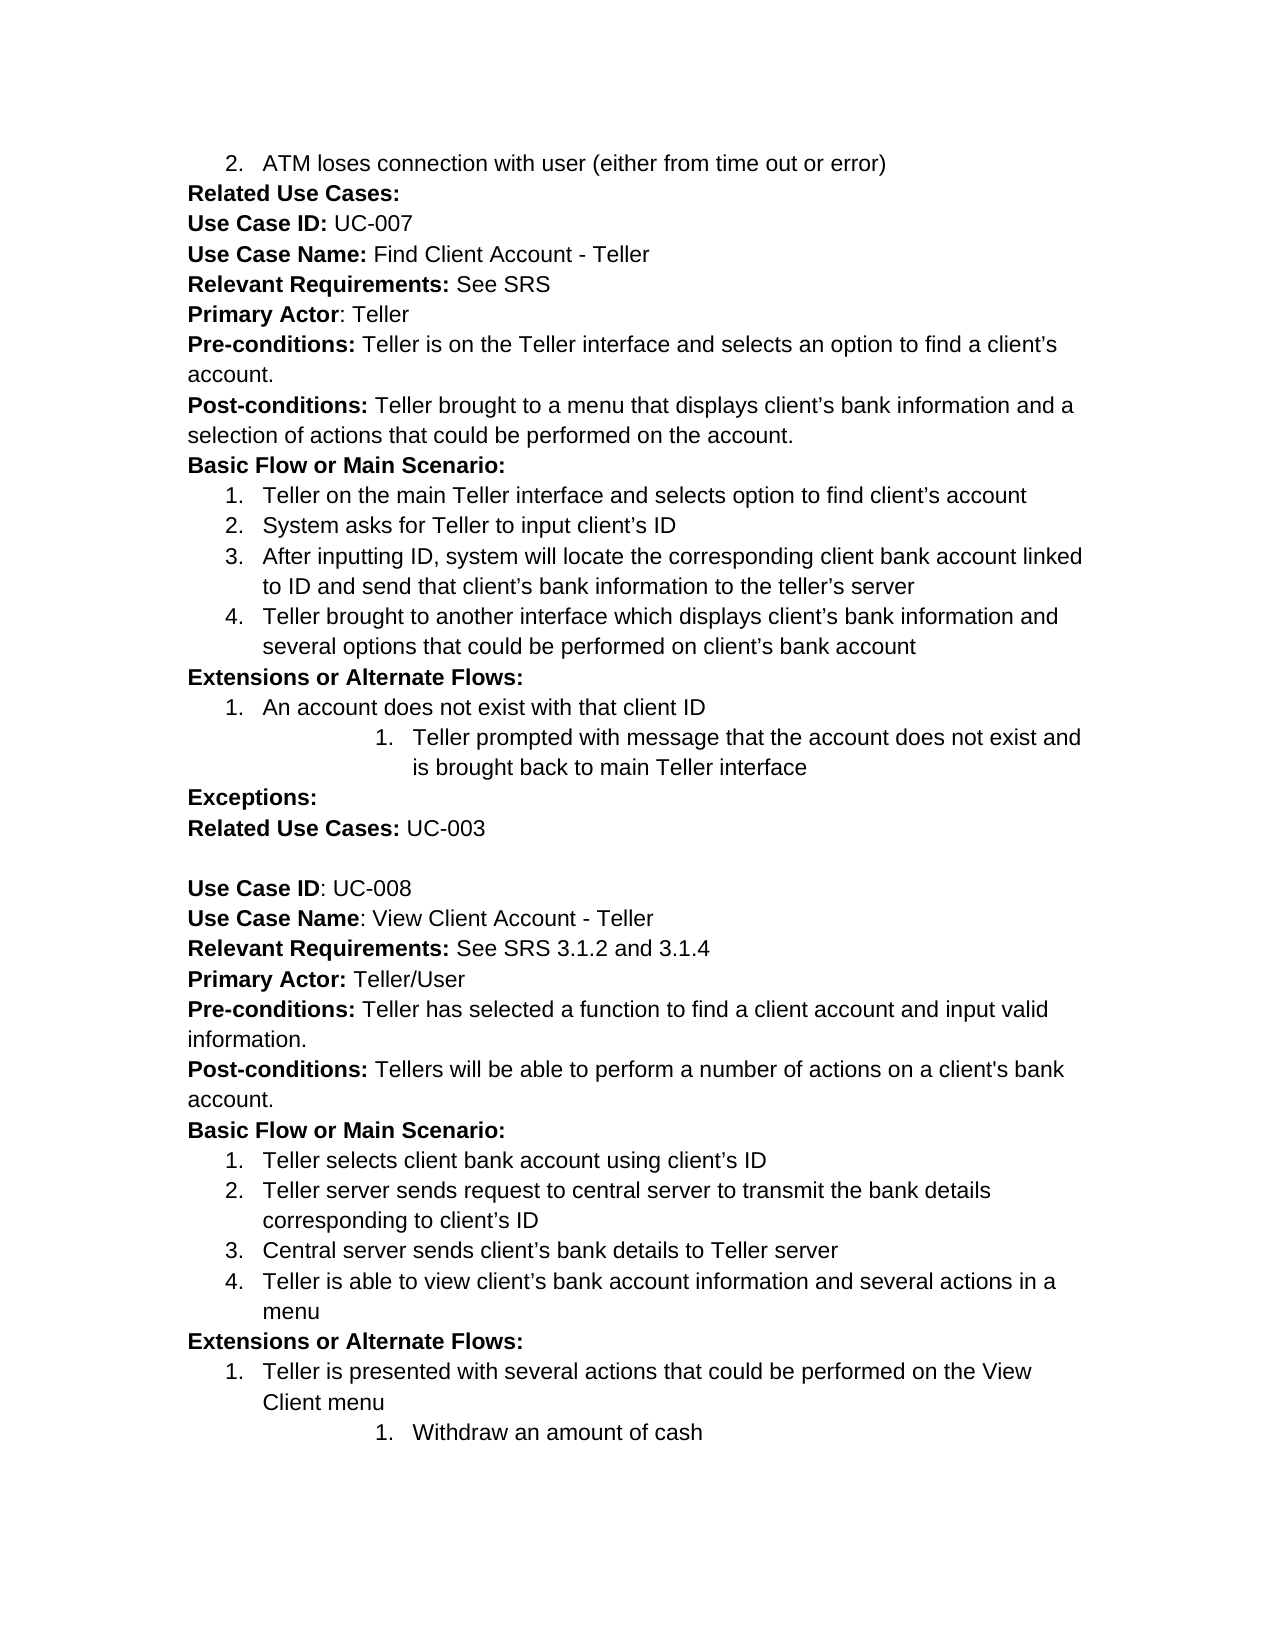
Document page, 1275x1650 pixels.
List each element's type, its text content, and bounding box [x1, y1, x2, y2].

text Basic Flow or Main Scenario: [187, 1117, 1087, 1143]
list After inputting ID, system will locate the corresponding client bank account linked to ID and send that client’s bank information to the teller’s server [225, 543, 1087, 599]
text Basic Flow or Main Scenario: [187, 452, 1087, 478]
text Use Case Name: View Client Account - Teller [187, 905, 1087, 932]
list Teller prompted with message that the account does not exist and is brought back to main Teller interface [375, 724, 1087, 781]
list Teller brought to another interface which displays client’s bank information and several options that could be performed on client’s bank account [225, 603, 1087, 660]
text Relevant Requirements: See SRS 3.1.2 and 3.1.4 [187, 935, 1087, 962]
text Extensions or Alternate Flows: [187, 1328, 1087, 1354]
list System asks for Teller to input client’s ID [225, 512, 1087, 539]
text Relevant Requirements: See SRS [187, 271, 1087, 297]
list Teller is presented with several actions that could be performed on the View Client menu [225, 1358, 1087, 1415]
text Primary Actor: Teller [187, 301, 1087, 327]
list Teller selects client bank account using client’s ID [225, 1147, 1087, 1173]
text Primary Actor: Teller/User [187, 966, 1087, 992]
list Teller is able to view client’s bank account information and several actions in a menu [225, 1268, 1087, 1324]
text Use Case Name: Find Client Account - Teller [187, 241, 1087, 267]
text Extensions or Alternate Flows: [187, 663, 1087, 690]
text Post-conditions: Teller brought to a menu that displays client’s bank information and a selection of actions that could be performed on the account. [187, 392, 1087, 448]
text Related Use Cases: UC-003 [187, 814, 1087, 841]
text Related Use Cases: [187, 180, 1087, 207]
text Pre-conditions: Teller has selected a function to find a client account and input valid information. [187, 996, 1087, 1052]
list ATM loses connection with user (either from time out or error) [225, 150, 1087, 176]
text Pre-conditions: Teller is on the Teller interface and selects an option to find a client’s account. [187, 331, 1087, 388]
list Central server sends client’s bank details to Teller server [225, 1237, 1087, 1264]
list Withdraw an amount of cash [375, 1419, 1087, 1445]
text Use Case ID: UC-008 [187, 875, 1087, 901]
text Use Case ID: UC-007 [187, 210, 1087, 237]
text Exceptions: [187, 784, 1087, 811]
list Teller on the main Teller interface and selects option to find client’s account [225, 482, 1087, 509]
list Teller server sends request to central server to transmit the bank details corresponding to client’s ID [225, 1177, 1087, 1234]
text Post-conditions: Tellers will be able to perform a number of actions on a client's bank account. [187, 1056, 1087, 1113]
list An account does not exist with that client ID [225, 694, 1087, 720]
